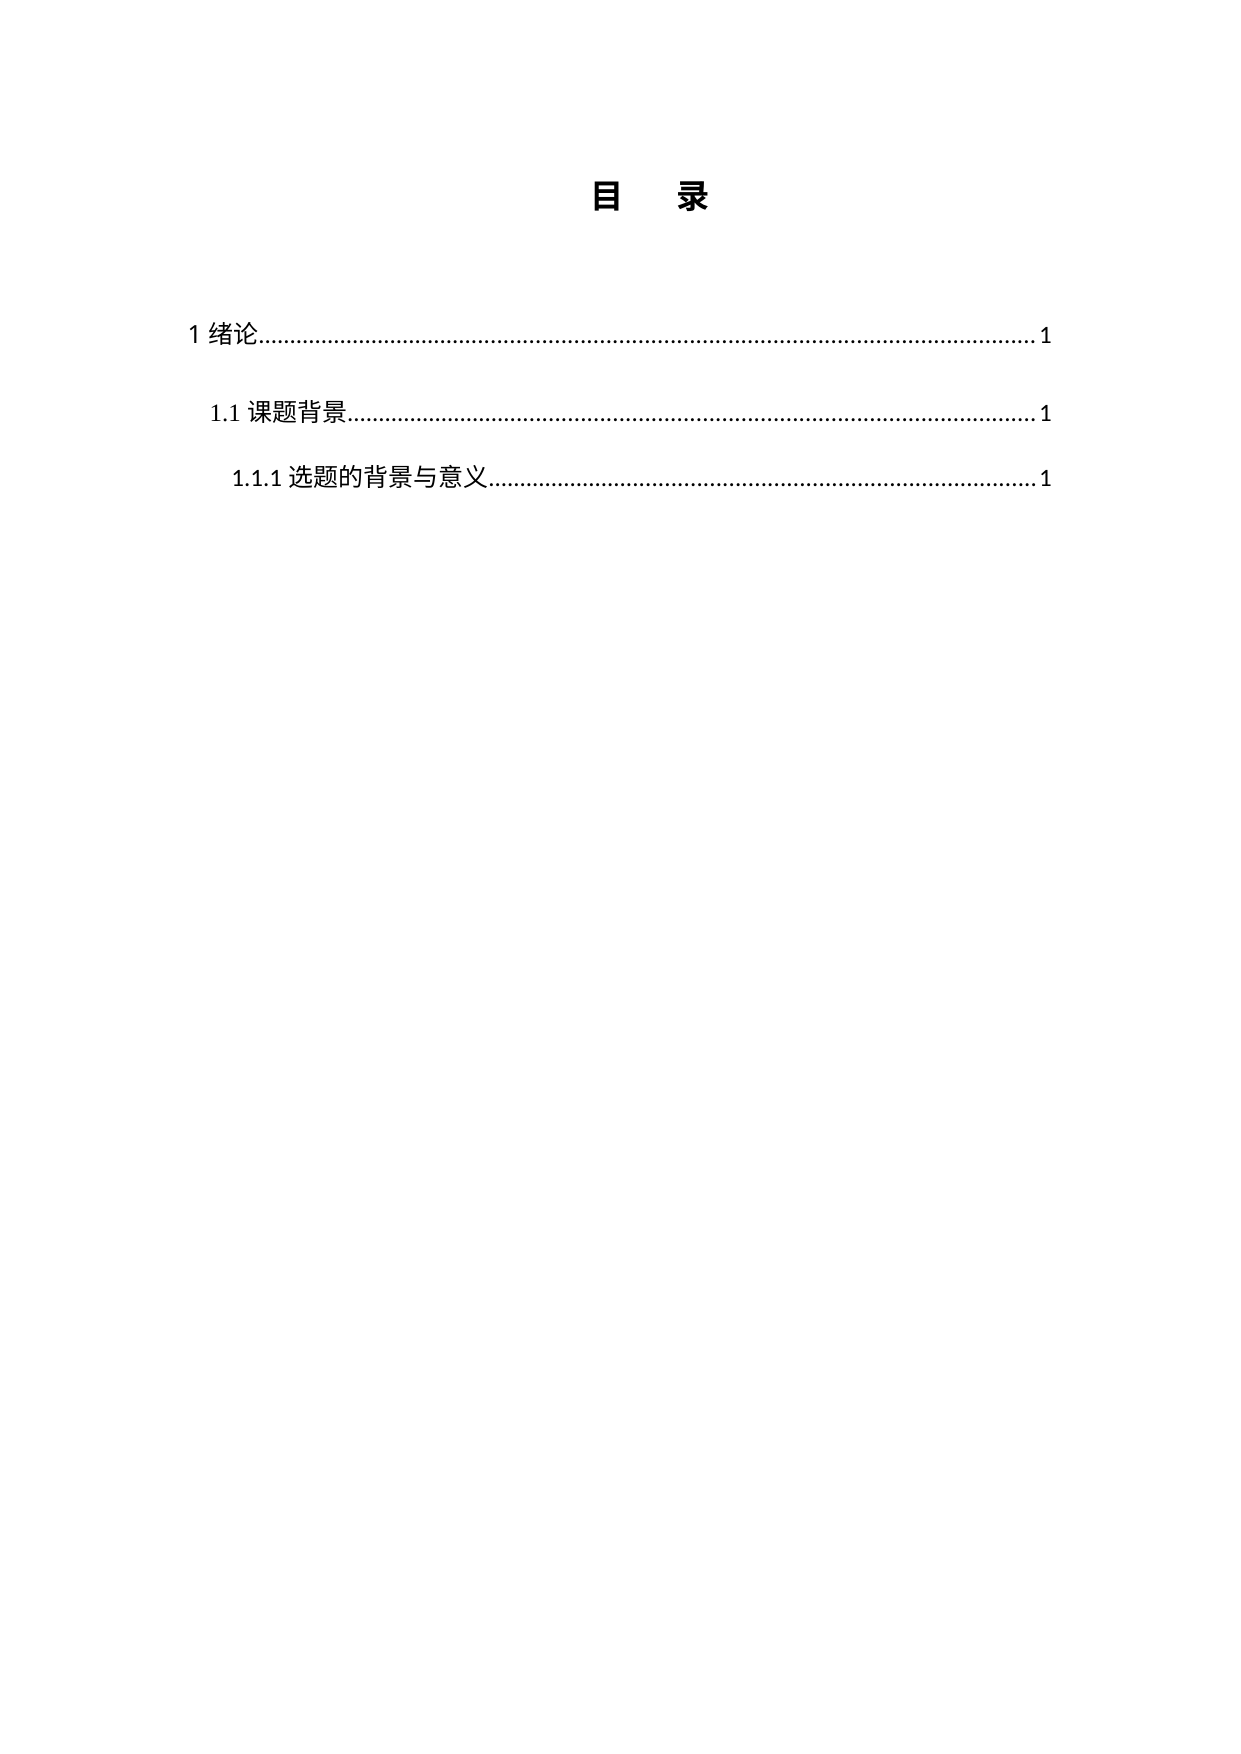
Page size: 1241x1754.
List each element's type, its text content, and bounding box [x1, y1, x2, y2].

text 目 录 [187, 162, 1053, 227]
